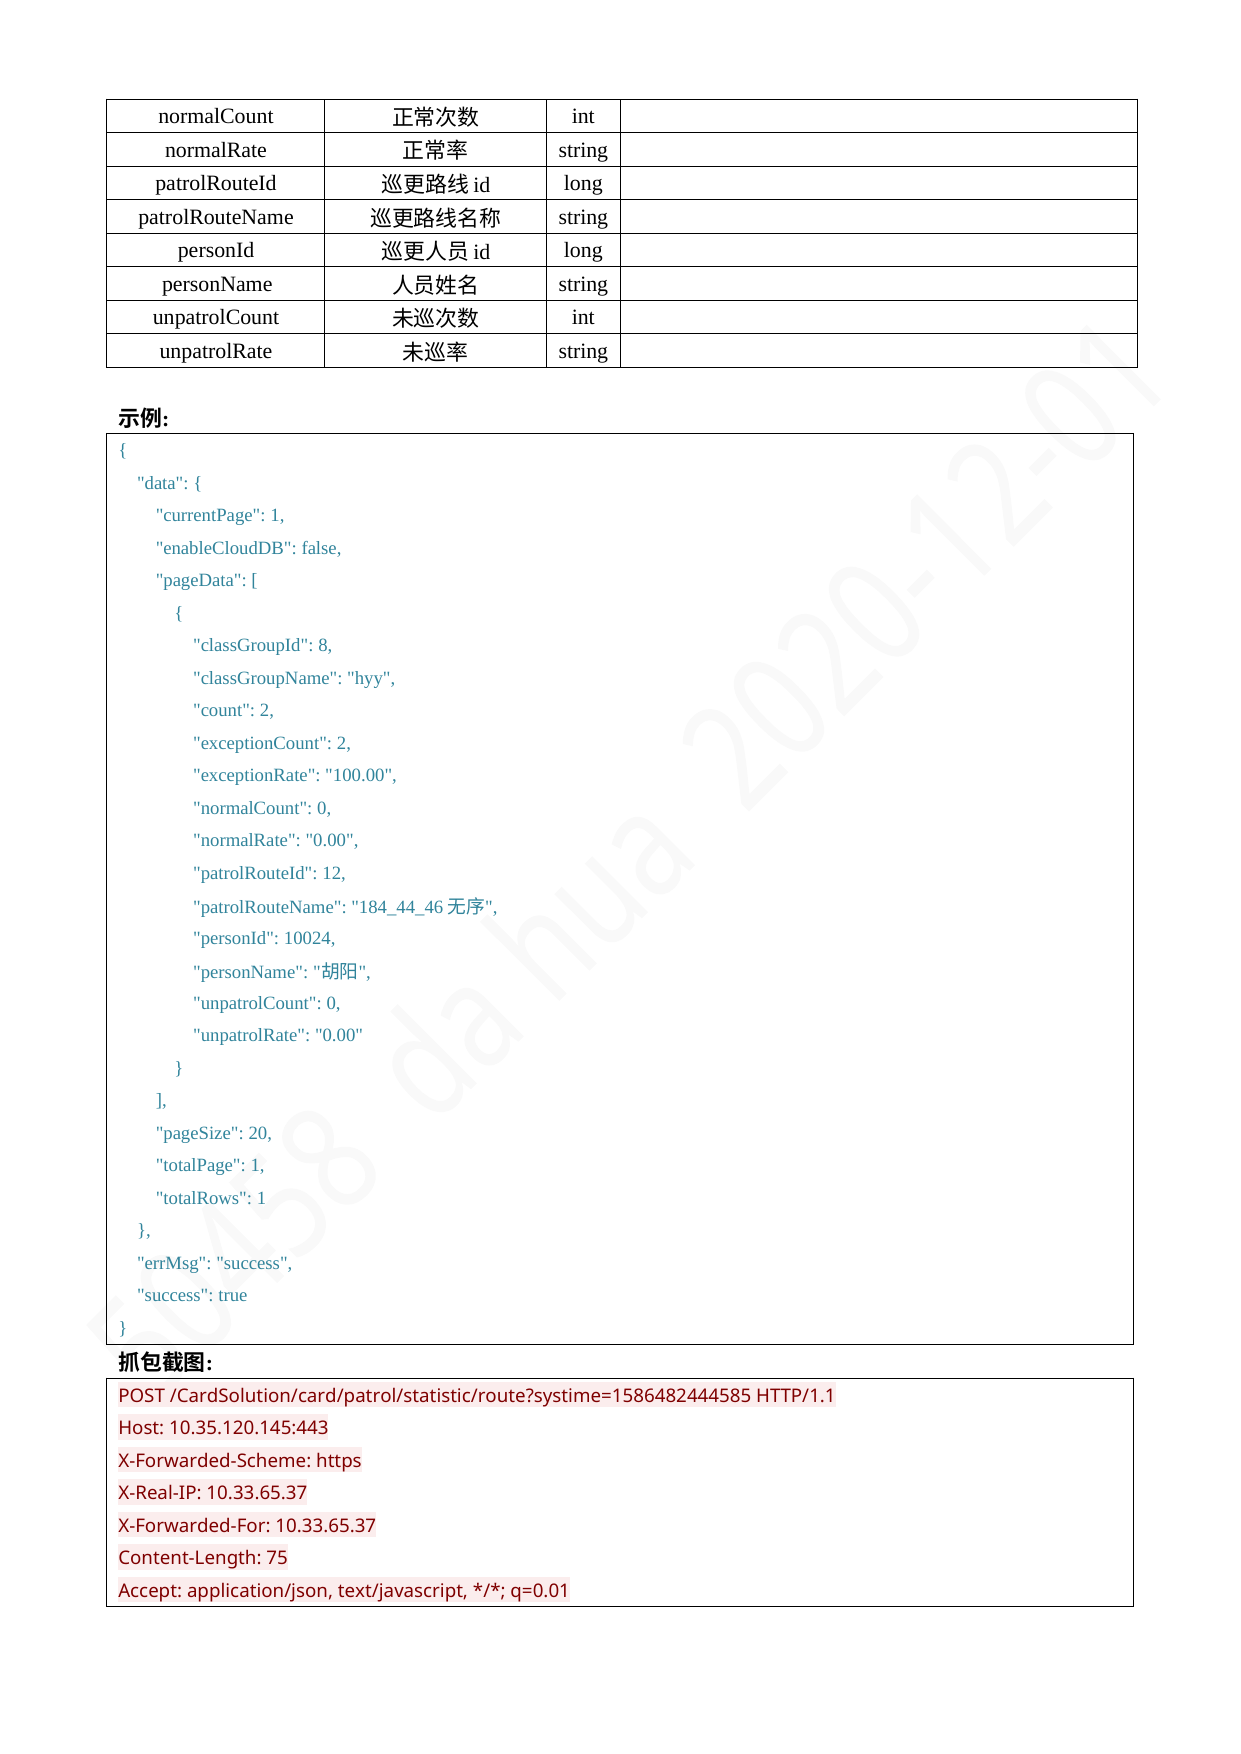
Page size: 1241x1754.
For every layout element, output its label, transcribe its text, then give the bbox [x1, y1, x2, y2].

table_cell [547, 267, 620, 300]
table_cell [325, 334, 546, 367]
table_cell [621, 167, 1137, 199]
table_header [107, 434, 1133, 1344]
text 抓包截图: [118, 1345, 1122, 1377]
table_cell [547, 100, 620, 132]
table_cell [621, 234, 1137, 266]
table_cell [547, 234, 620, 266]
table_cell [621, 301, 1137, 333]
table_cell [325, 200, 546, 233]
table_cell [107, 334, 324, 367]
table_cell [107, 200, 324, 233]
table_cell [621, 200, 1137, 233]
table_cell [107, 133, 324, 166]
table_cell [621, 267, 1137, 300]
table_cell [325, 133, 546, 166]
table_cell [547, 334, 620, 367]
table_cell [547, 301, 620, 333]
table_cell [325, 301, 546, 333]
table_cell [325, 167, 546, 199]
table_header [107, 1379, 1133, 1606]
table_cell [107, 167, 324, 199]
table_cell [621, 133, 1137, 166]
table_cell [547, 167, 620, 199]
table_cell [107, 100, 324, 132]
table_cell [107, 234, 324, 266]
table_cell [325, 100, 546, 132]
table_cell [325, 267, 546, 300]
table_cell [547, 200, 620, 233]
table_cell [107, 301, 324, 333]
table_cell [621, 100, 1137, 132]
text 示例: [118, 400, 1122, 433]
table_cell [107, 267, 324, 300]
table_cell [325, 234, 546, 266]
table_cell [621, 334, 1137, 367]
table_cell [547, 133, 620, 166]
